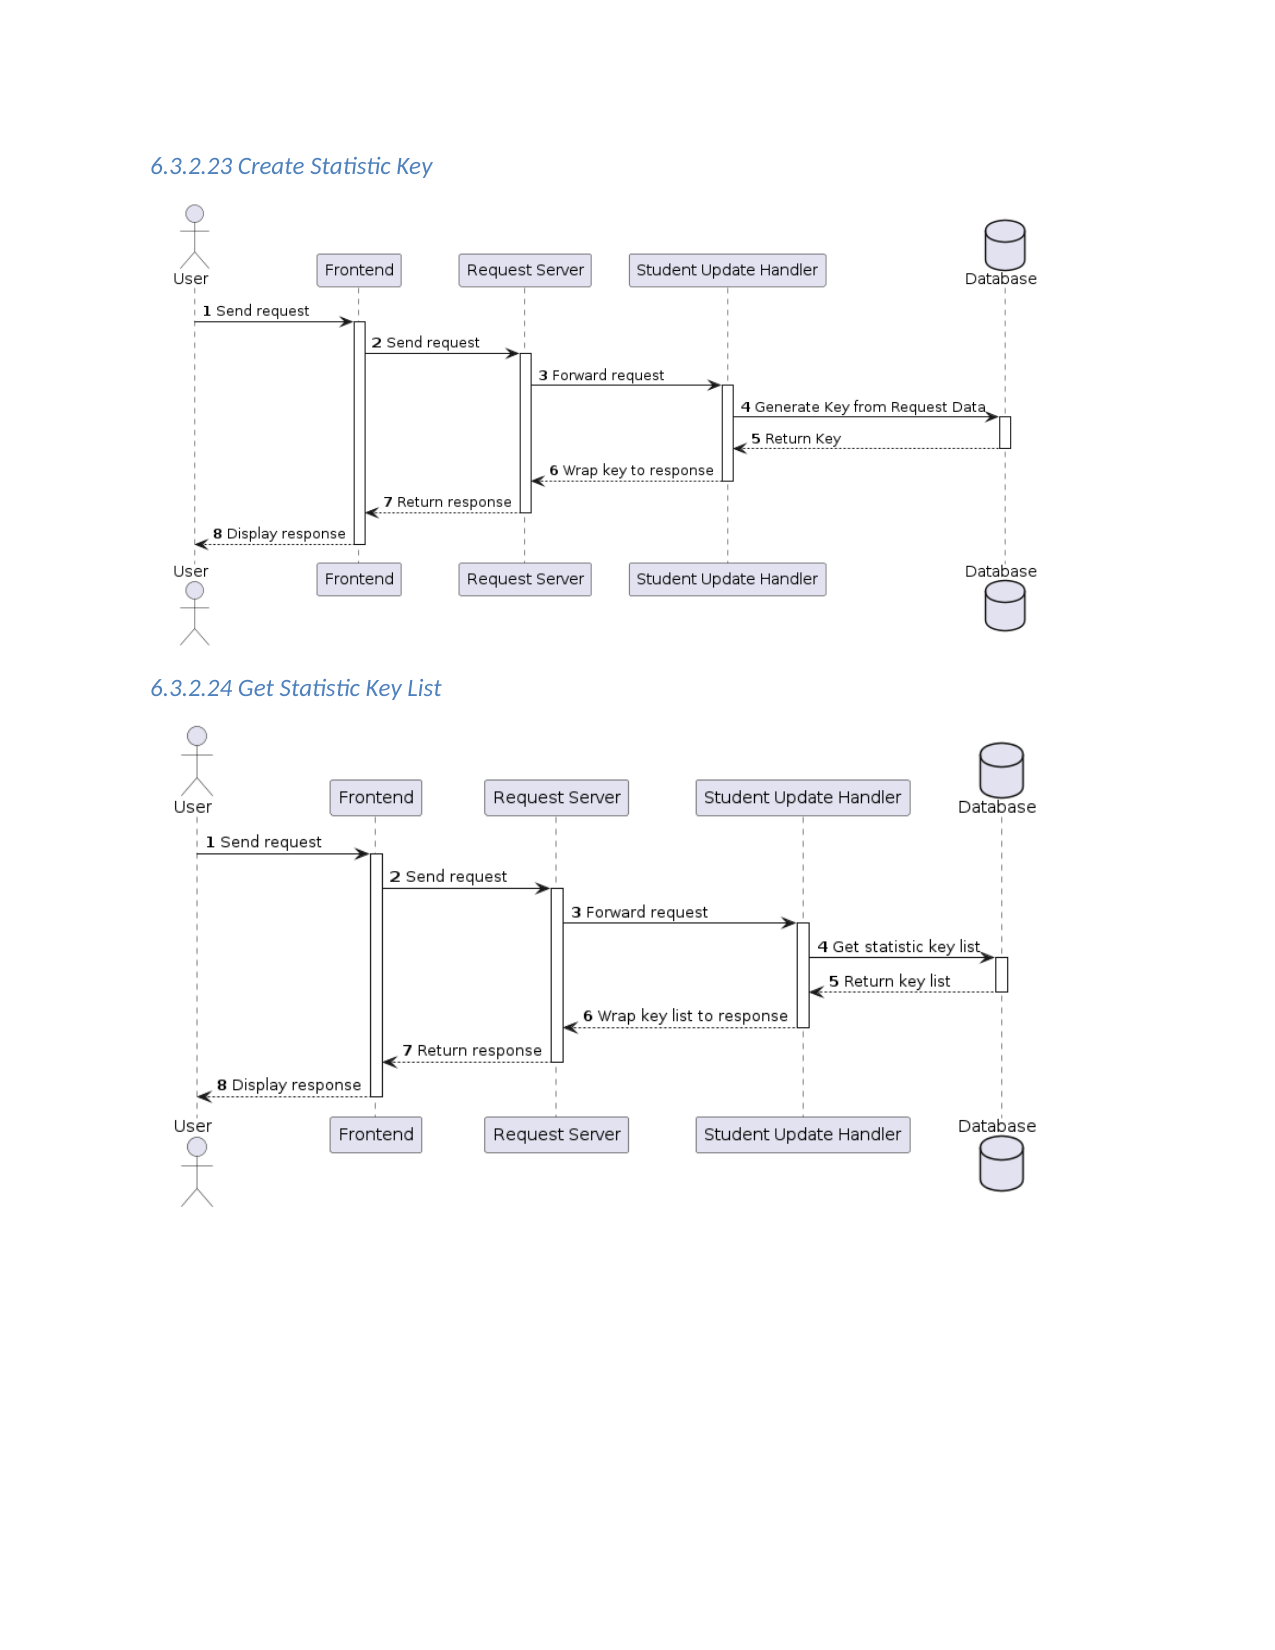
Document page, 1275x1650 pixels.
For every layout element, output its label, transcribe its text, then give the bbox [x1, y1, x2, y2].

picture [168, 721, 1044, 1213]
subtitle 6.3.2.23 Create Statistic Key [150, 150, 1125, 181]
picture [168, 199, 1044, 651]
subtitle 6.3.2.24 Get Statistic Key List [150, 672, 1125, 702]
